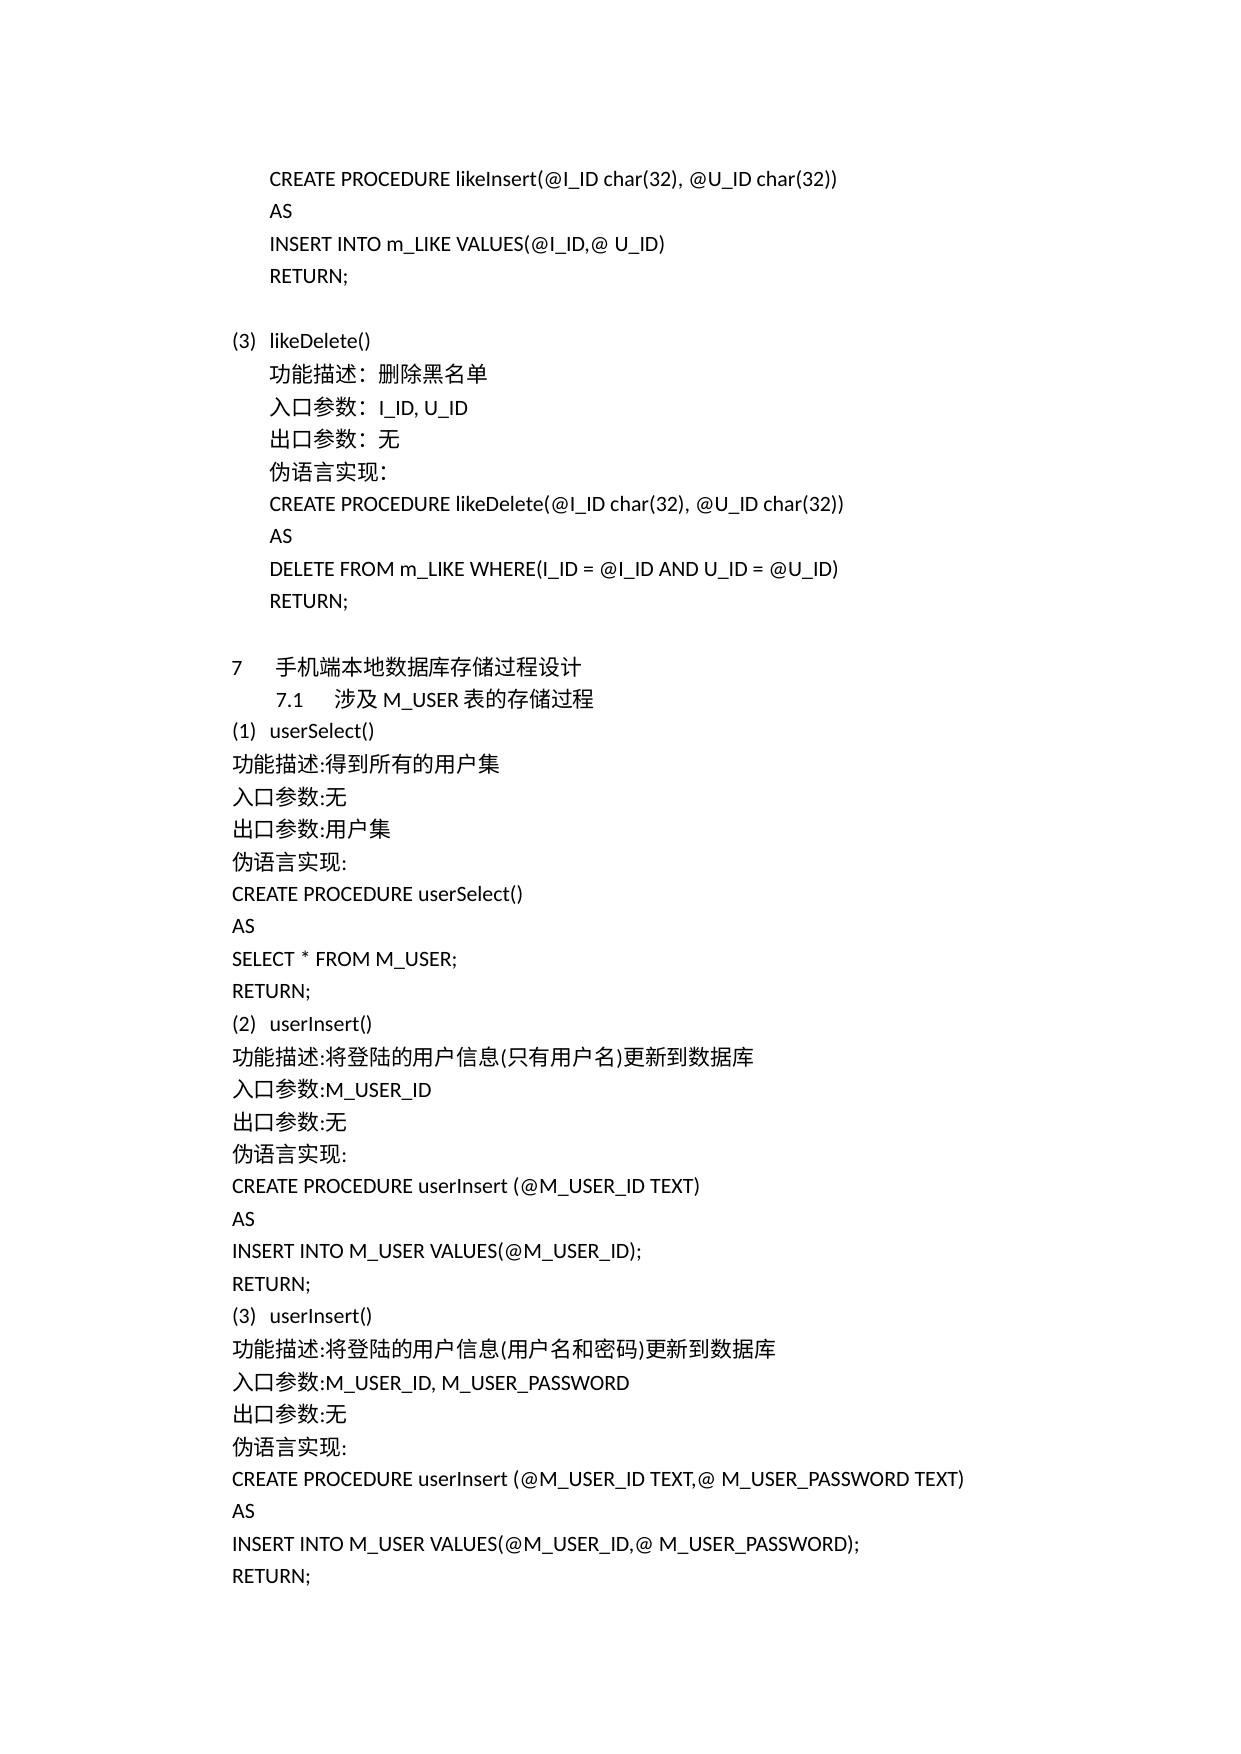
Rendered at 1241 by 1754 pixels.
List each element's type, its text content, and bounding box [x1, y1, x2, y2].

list 伪语言实现： [269, 454, 1053, 487]
list CREATE PROCEDURE likeDelete(@I_ID char(32), @U_ID char(32)) [269, 487, 1053, 519]
list userInsert() [232, 1299, 1053, 1332]
text 出口参数:无 [232, 1104, 1053, 1137]
text INSERT INTO M_USER VALUES(@M_USER_ID,@ M_USER_PASSWORD); [232, 1527, 1053, 1559]
text 功能描述:将登陆的用户信息(用户名和密码)更新到数据库 [232, 1332, 1053, 1364]
text AS [232, 1494, 1053, 1527]
text 伪语言实现: [232, 1137, 1053, 1169]
text RETURN; [232, 1559, 1053, 1592]
text CREATE PROCEDURE userInsert (@M_USER_ID TEXT) [232, 1169, 1053, 1202]
text 伪语言实现: [232, 1429, 1053, 1462]
list AS [269, 194, 1053, 227]
list AS [269, 519, 1053, 552]
list likeDelete() [232, 324, 1053, 357]
text 入口参数:M_USER_ID [232, 1072, 1053, 1104]
list RETURN; [269, 584, 1053, 617]
list userSelect() [232, 714, 1053, 747]
text 功能描述:得到所有的用户集 [232, 747, 1053, 779]
text RETURN; [232, 1267, 1053, 1299]
list DELETE FROM m_LIKE WHERE(I_ID = @I_ID AND U_ID = @U_ID) [269, 552, 1053, 584]
text INSERT INTO M_USER VALUES(@M_USER_ID); [232, 1234, 1053, 1267]
list 入口参数：I_ID, U_ID [269, 389, 1053, 422]
list RETURN; [269, 259, 1053, 292]
text 出口参数:用户集 [232, 812, 1053, 844]
text RETURN; [232, 974, 1053, 1007]
text CREATE PROCEDURE userSelect() [232, 877, 1053, 909]
text CREATE PROCEDURE userInsert (@M_USER_ID TEXT,@ M_USER_PASSWORD TEXT) [232, 1462, 1053, 1494]
text AS [232, 1202, 1053, 1234]
list userInsert() [232, 1007, 1053, 1039]
list INSERT INTO m_LIKE VALUES(@I_ID,@ U_ID) [269, 227, 1053, 259]
text 伪语言实现: [232, 844, 1053, 877]
list 功能描述：删除黑名单 [269, 357, 1053, 389]
list 涉及M_USER表的存储过程 [276, 682, 1053, 714]
list CREATE PROCEDURE likeInsert(@I_ID char(32), @U_ID char(32)) [269, 162, 1053, 194]
text SELECT * FROM M_USER; [232, 942, 1053, 974]
list 出口参数：无 [269, 422, 1053, 454]
text 入口参数:无 [232, 779, 1053, 812]
list 手机端本地数据库存储过程设计 [231, 649, 1053, 682]
text 入口参数:M_USER_ID, M_USER_PASSWORD [232, 1364, 1053, 1397]
text AS [232, 909, 1053, 942]
text 出口参数:无 [232, 1397, 1053, 1429]
text 功能描述:将登陆的用户信息(只有用户名)更新到数据库 [232, 1039, 1053, 1072]
